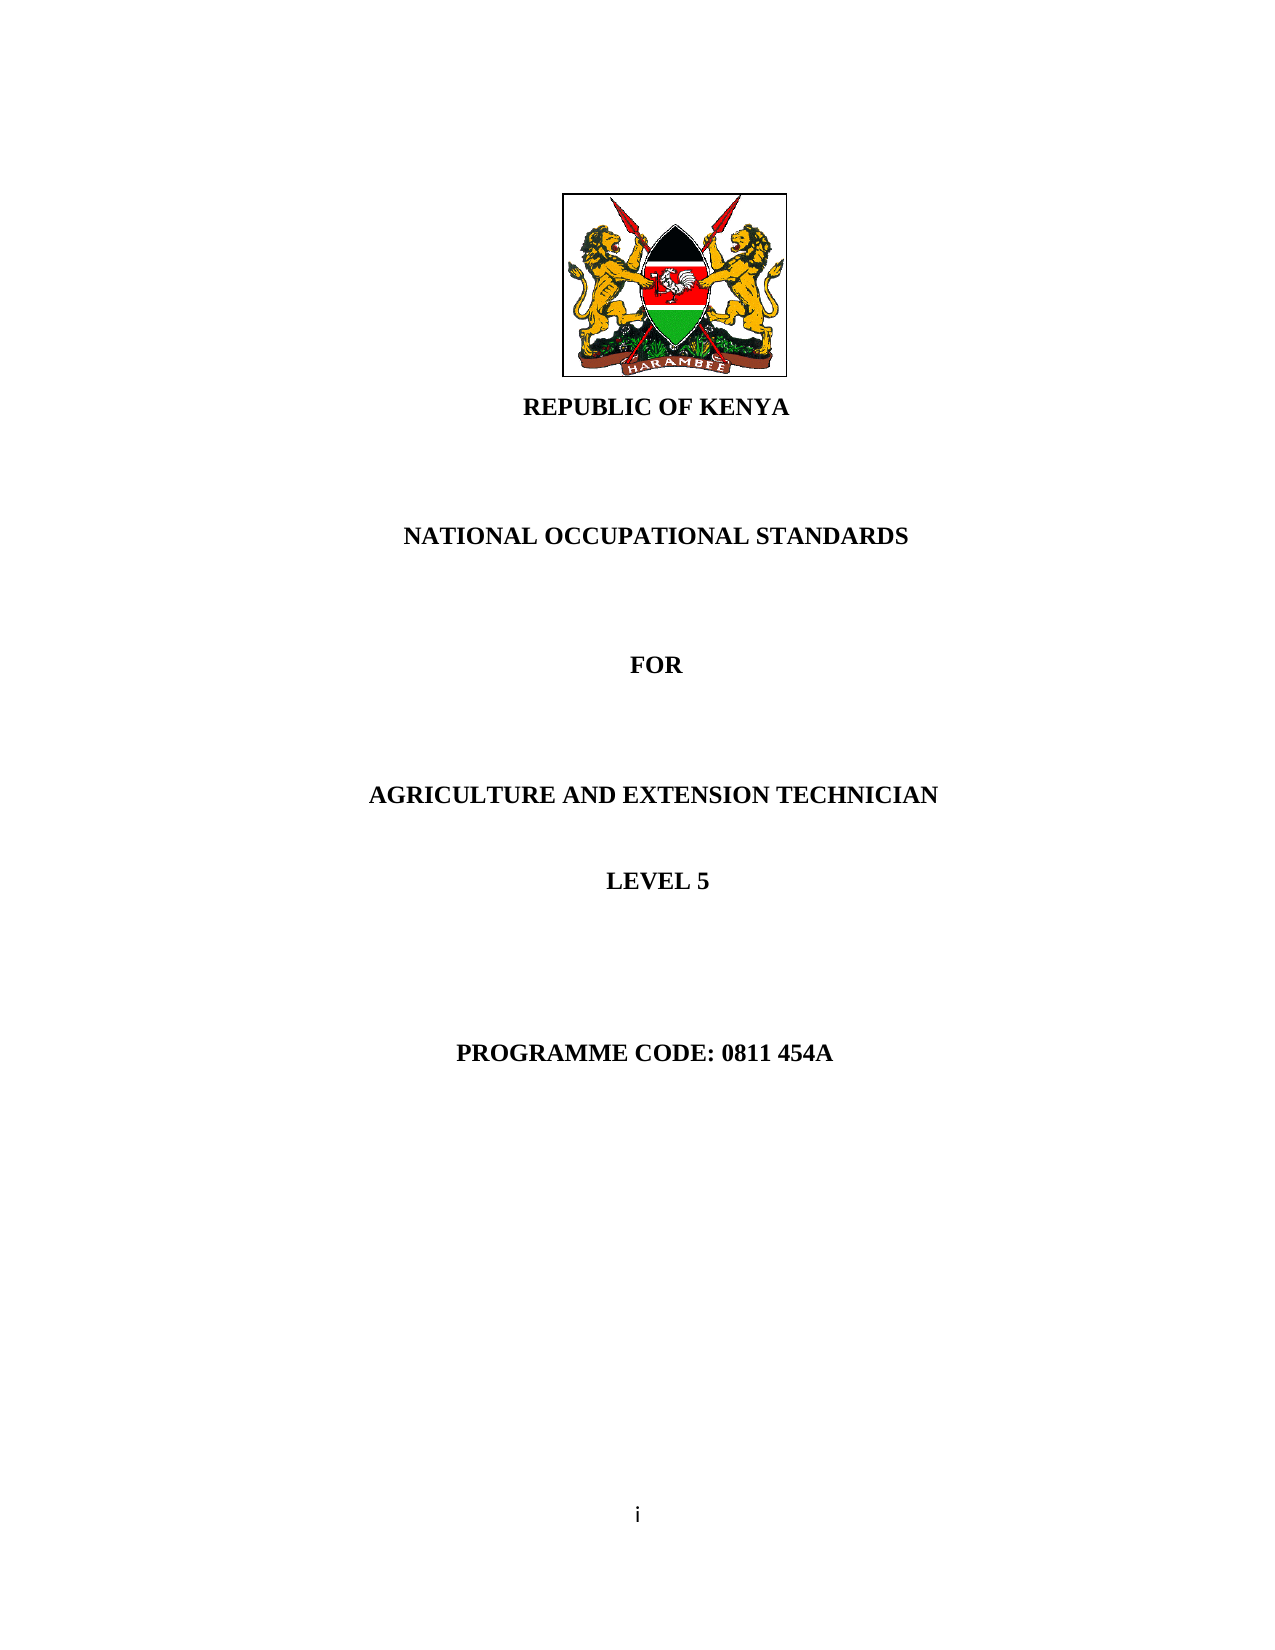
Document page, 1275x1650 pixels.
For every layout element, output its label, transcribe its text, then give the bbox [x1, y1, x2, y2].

text PROGRAMME CODE: 0811 454A [150, 1038, 1125, 1066]
text AGRICULTURE AND EXTENSION TECHNICIAN [187, 780, 1125, 809]
text REPUBLIC OF KENYA [187, 392, 1125, 421]
picture [564, 195, 786, 376]
text LEVEL 5 [150, 866, 1125, 895]
text NATIONAL OCCUPATIONAL STANDARDS [187, 521, 1125, 550]
text FOR [187, 651, 1125, 679]
